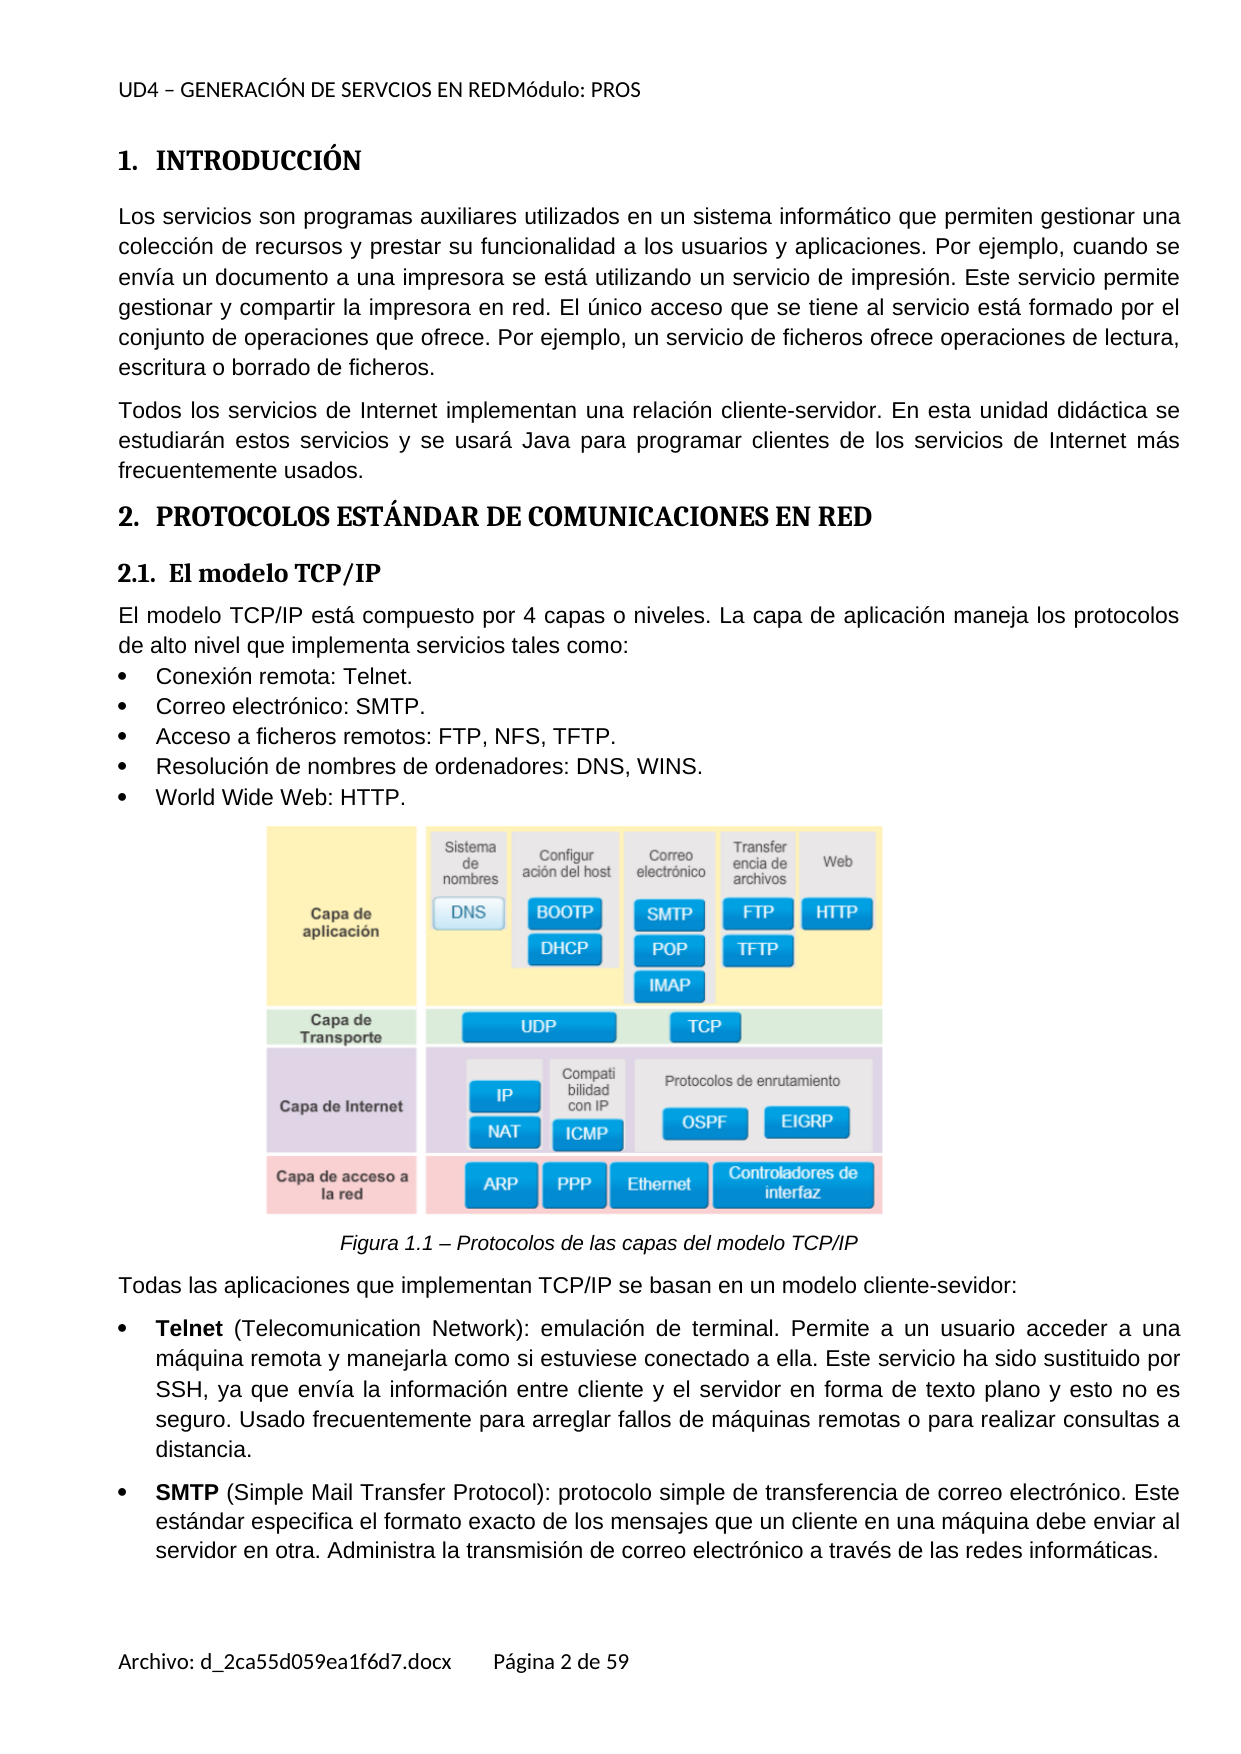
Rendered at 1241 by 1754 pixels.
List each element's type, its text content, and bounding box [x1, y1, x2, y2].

text Figura 1.1 – Protocolos de las capas del modelo TCP/IP [266, 1231, 1181, 1255]
text Todas las aplicaciones que implementan TCP/IP se basan en un modelo cliente-sevidor: [118, 1272, 1181, 1299]
subtitle INTRODUCCIÓN [118, 144, 1181, 178]
list Telnet (Telecomunication Network): emulación de terminal. Permite a un usuario acceder a una máquina remota y manejarla como si estuviese conectado a ella. Este servicio ha sido sustituido por SSH, ya que envía la información entre cliente y el servidor en forma de texto plano y esto no es seguro. Usado frecuentemente para arreglar fallos de máquinas remotas o para realizar consultas a distancia. [118, 1315, 1181, 1462]
list Conexión remota: Telnet. [118, 663, 1181, 689]
text Los servicios son programas auxiliares utilizados en un sistema informático que permiten gestionar una colección de recursos y prestar su funcionalidad a los usuarios y aplicaciones. Por ejemplo, cuando se envía un documento a una impresora se está utilizando un servicio de impresión. Este servicio permite gestionar y compartir la impresora en red. El único acceso que se tiene al servicio está formado por el conjunto de operaciones que ofrece. Por ejemplo, un servicio de ficheros ofrece operaciones de lectura, escritura o borrado de ficheros. [118, 203, 1181, 381]
list Correo electrónico: SMTP. [118, 693, 1181, 719]
subtitle El modelo TCP/IP [117, 558, 1181, 590]
text El modelo TCP/IP está compuesto por 4 capas o niveles. La capa de aplicación maneja los protocolos de alto nivel que implementa servicios tales como: [118, 602, 1181, 659]
picture [265, 826, 883, 1215]
list Acceso a ficheros remotos: FTP, NFS, TFTP. [118, 723, 1181, 749]
list SMTP (Simple Mail Transfer Protocol): protocolo simple de transferencia de correo electrónico. Este estándar especifica el formato exacto de los mensajes que un cliente en una máquina debe enviar al servidor en otra. Administra la transmisión de correo electrónico a través de las redes informáticas. [118, 1479, 1181, 1563]
list Resolución de nombres de ordenadores: DNS, WINS. [118, 753, 1181, 779]
list World Wide Web: HTTP. [118, 783, 1181, 810]
text Todos los servicios de Internet implementan una relación cliente-servidor. En esta unidad didáctica se estudiarán estos servicios y se usará Java para programar clientes de los servicios de Internet más frecuentemente usados. [118, 397, 1181, 484]
subtitle PROTOCOLOS ESTÁNDAR DE COMUNICACIONES EN RED [118, 500, 1181, 533]
